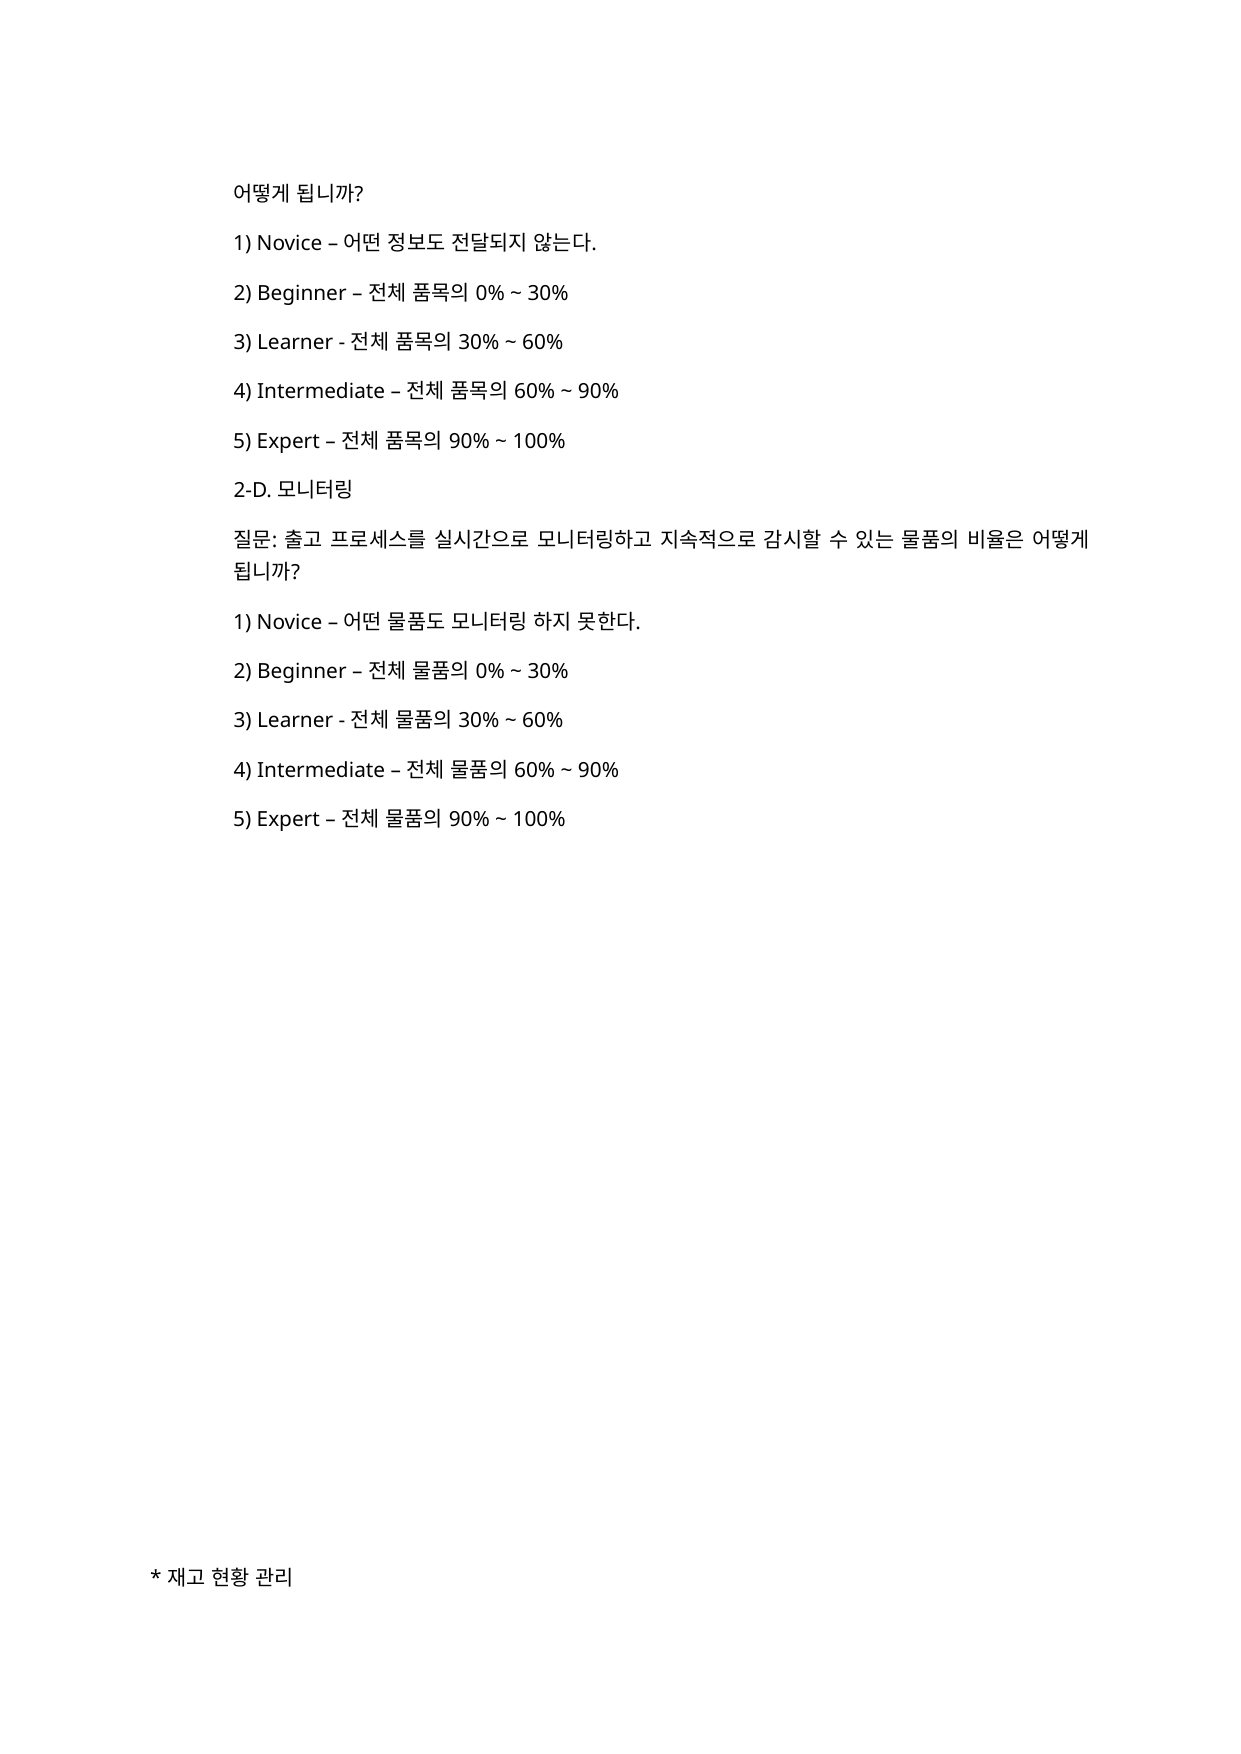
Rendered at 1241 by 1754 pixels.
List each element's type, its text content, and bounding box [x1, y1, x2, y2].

list 3) Learner - 전체 물품의 30% ~ 60% [233, 704, 1090, 734]
text 5) Expert – 전체 물품의 90% ~ 100% [233, 802, 1090, 833]
list 2) Beginner – 전체 품목의 0% ~ 30% [233, 276, 1090, 306]
list 4) Intermediate – 전체 품목의 60% ~ 90% [233, 375, 1090, 405]
list 3) Learner - 전체 품목의 30% ~ 60% [233, 325, 1090, 356]
list 4) Intermediate – 전체 물품의 60% ~ 90% [233, 753, 1090, 783]
text 1) Novice – 어떤 정보도 전달되지 않는다. [233, 227, 1090, 257]
list 2-D. 모니터링 [233, 473, 1090, 504]
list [233, 177, 1090, 207]
text 1) Novice – 어떤 물품도 모니터링 하지 못한다. [233, 605, 1090, 635]
list 2) Beginner – 전체 물품의 0% ~ 30% [233, 654, 1090, 684]
list 질문: 출고 프로세스를 실시간으로 모니터링하고 지속적으로 감시할 수 있는 물품의 비율은 어떻게 됩니까? [233, 523, 1090, 586]
text * 재고 현황 관리 [150, 1561, 1090, 1591]
text 5) Expert – 전체 품목의 90% ~ 100% [233, 424, 1090, 454]
